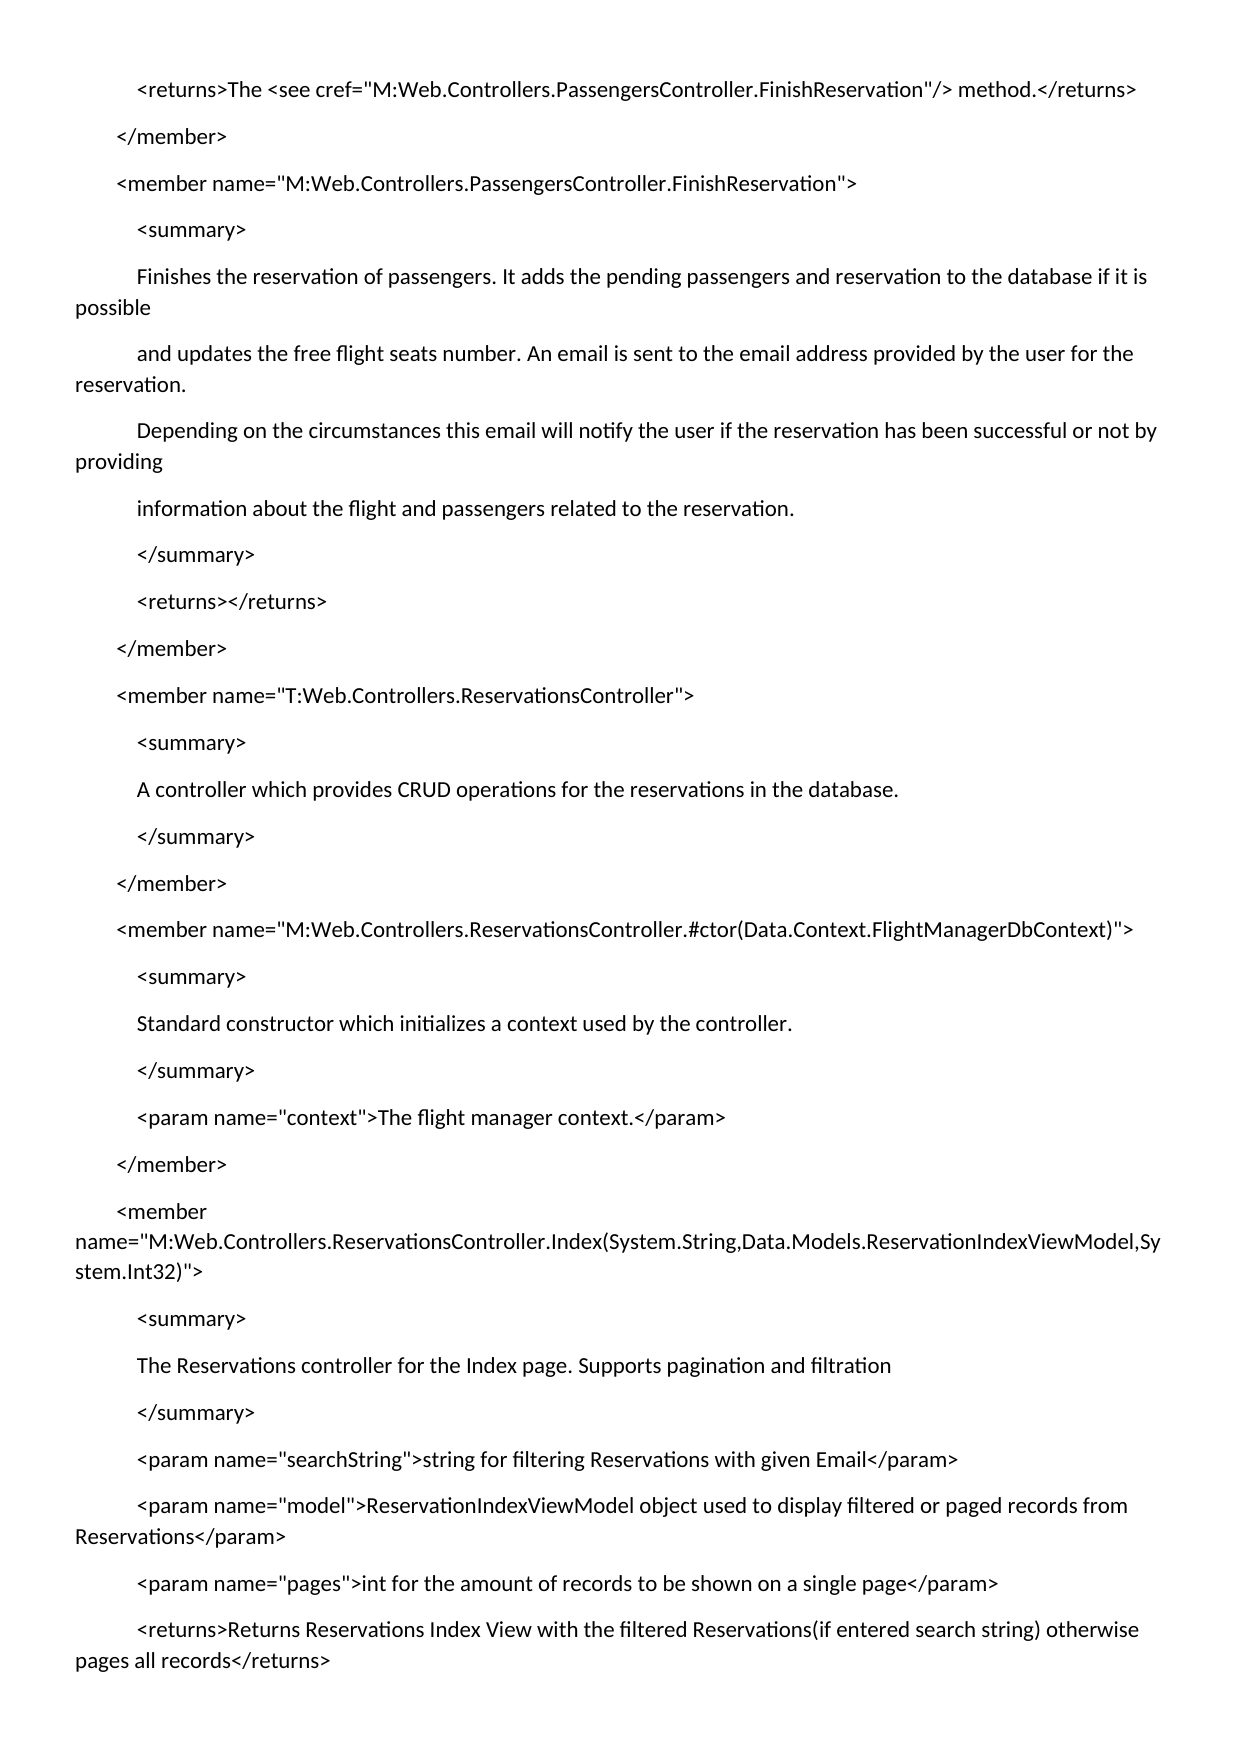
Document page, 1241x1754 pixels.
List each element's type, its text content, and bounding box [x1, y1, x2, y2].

text </summary> [75, 1398, 1165, 1426]
text <member name="M:Web.Controllers.PassengersController.FinishReservation"> [75, 169, 1165, 197]
text <param name="context">The flight manager context.</param> [75, 1103, 1165, 1131]
text and updates the free flight seats number. An email is sent to the email address provided by the user for the reservation. [75, 339, 1165, 398]
text <param name="searchString">string for filtering Reservations with given Email</param> [75, 1445, 1165, 1473]
text </summary> [75, 822, 1165, 850]
text <summary> [75, 216, 1165, 244]
text <returns>Returns Reservations Index View with the filtered Reservations(if entered search string) otherwise pages all records</returns> [75, 1616, 1165, 1674]
text The Reservations controller for the Index page. Supports pagination and filtration [75, 1351, 1165, 1379]
text </member> [75, 1150, 1165, 1178]
text Depending on the circumstances this email will notify the user if the reservation has been successful or not by providing [75, 417, 1165, 475]
text Finishes the reservation of passengers. It adds the pending passengers and reservation to the database if it is possible [75, 262, 1165, 321]
text </member> [75, 122, 1165, 150]
text <member name="M:Web.Controllers.ReservationsController.Index(System.String,Data.Models.ReservationIndexViewModel,System.Int32)"> [75, 1197, 1165, 1285]
text <summary> [75, 1304, 1165, 1332]
text </summary> [75, 541, 1165, 569]
text <returns>The <see cref="M:Web.Controllers.PassengersController.FinishReservation"/> method.</returns> [75, 75, 1165, 103]
text <member name="M:Web.Controllers.ReservationsController.#ctor(Data.Context.FlightManagerDbContext)"> [75, 916, 1165, 944]
text A controller which provides CRUD operations for the reservations in the database. [75, 775, 1165, 803]
text Standard constructor which initializes a context used by the controller. [75, 1009, 1165, 1037]
text <returns></returns> [75, 587, 1165, 616]
text <member name="T:Web.Controllers.ReservationsController"> [75, 681, 1165, 709]
text </summary> [75, 1056, 1165, 1084]
text </member> [75, 869, 1165, 897]
text <param name="model">ReservationIndexViewModel object used to display filtered or paged records from Reservations</param> [75, 1492, 1165, 1550]
text <param name="pages">int for the amount of records to be shown on a single page</param> [75, 1569, 1165, 1597]
text information about the flight and passengers related to the reservation. [75, 494, 1165, 522]
text <summary> [75, 962, 1165, 991]
text <summary> [75, 728, 1165, 756]
text </member> [75, 634, 1165, 662]
